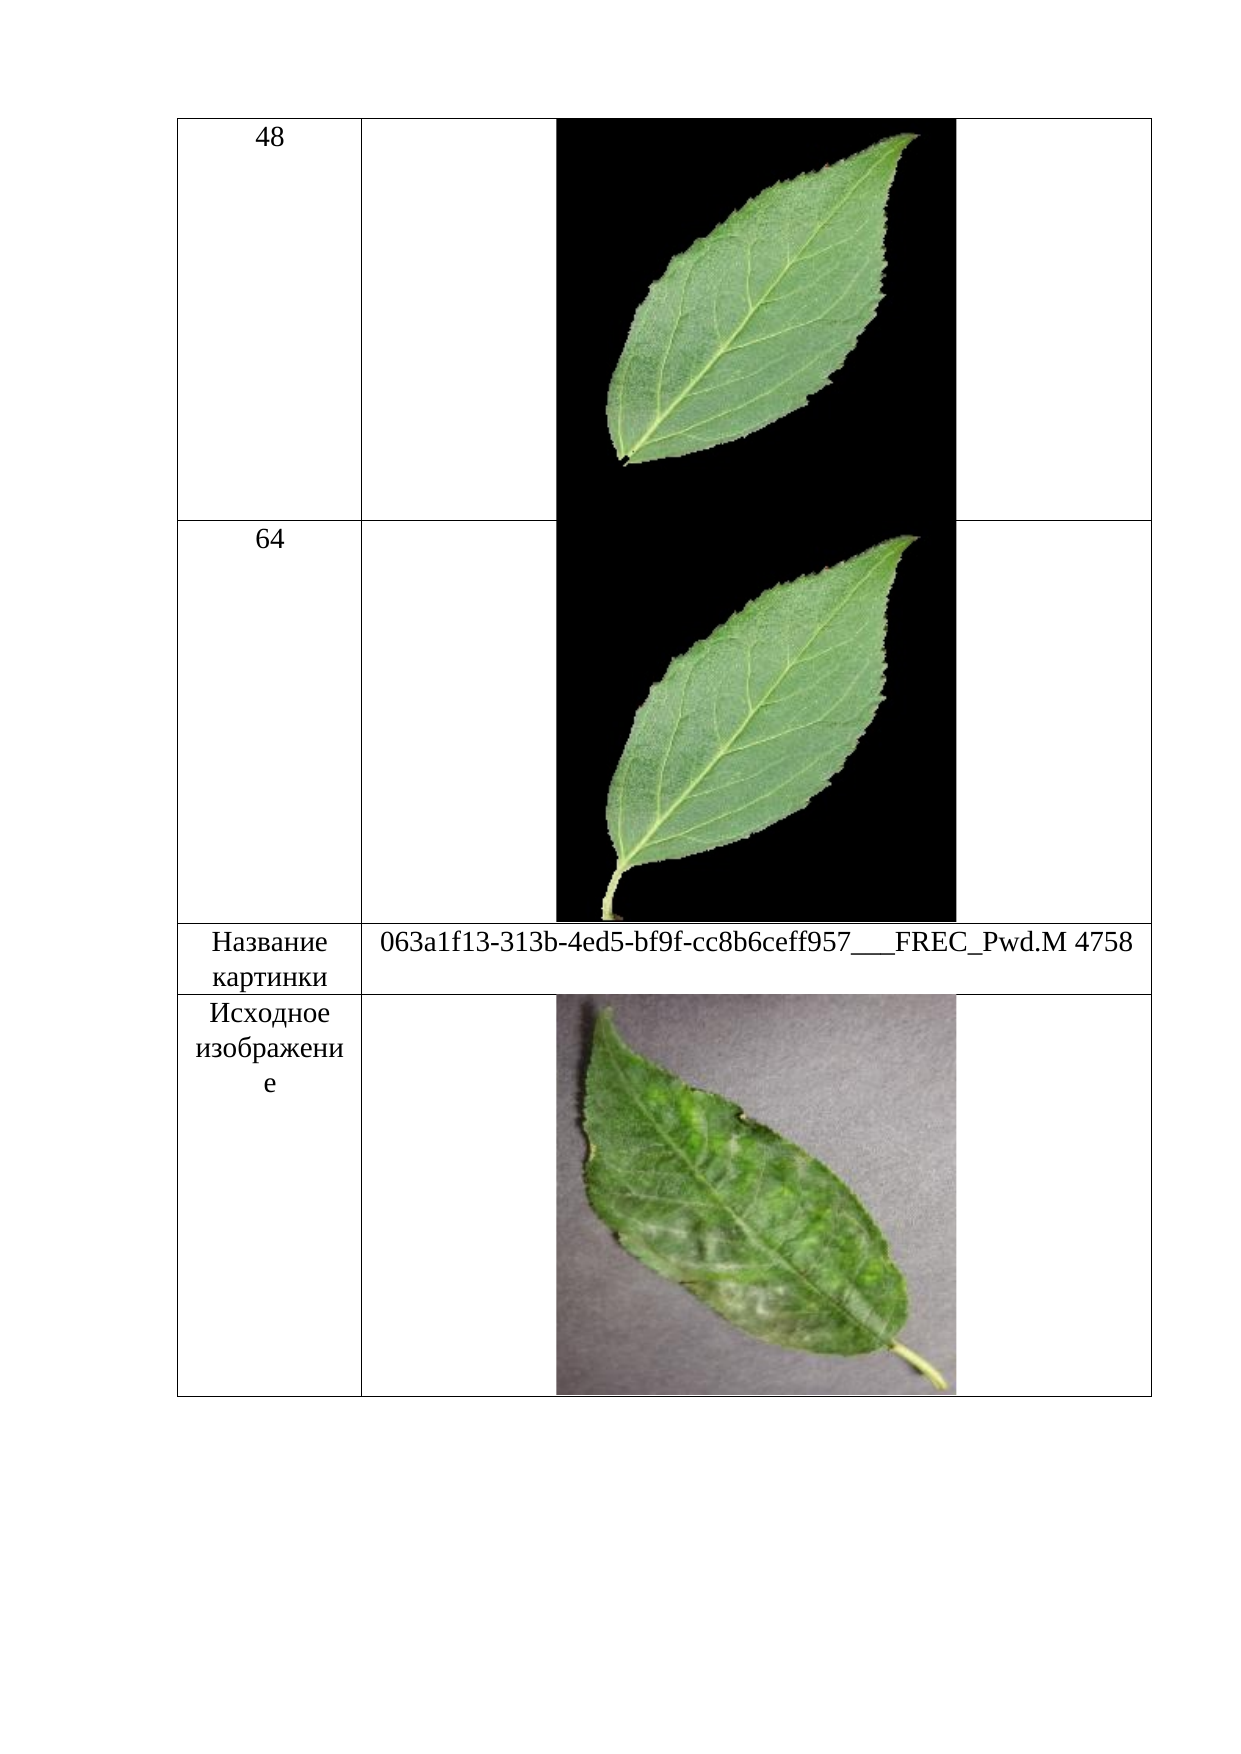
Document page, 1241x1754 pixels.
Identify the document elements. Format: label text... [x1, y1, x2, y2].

table_cell Исходное изображение [178, 995, 361, 1396]
picture [556, 521, 957, 922]
table_cell 64 [178, 521, 361, 923]
table_cell [362, 521, 1151, 923]
table_cell [362, 119, 556, 520]
table_cell [957, 119, 1151, 520]
table_cell 063a1f13-313b-4ed5-bf9f-cc8b6ceff957___FREC_Pwd.M 4758 [362, 924, 1151, 994]
picture [556, 119, 957, 520]
table_cell [362, 995, 1151, 1396]
picture [556, 994, 957, 1395]
table_cell Название картинки [178, 924, 361, 994]
table_cell 48 [178, 119, 361, 520]
